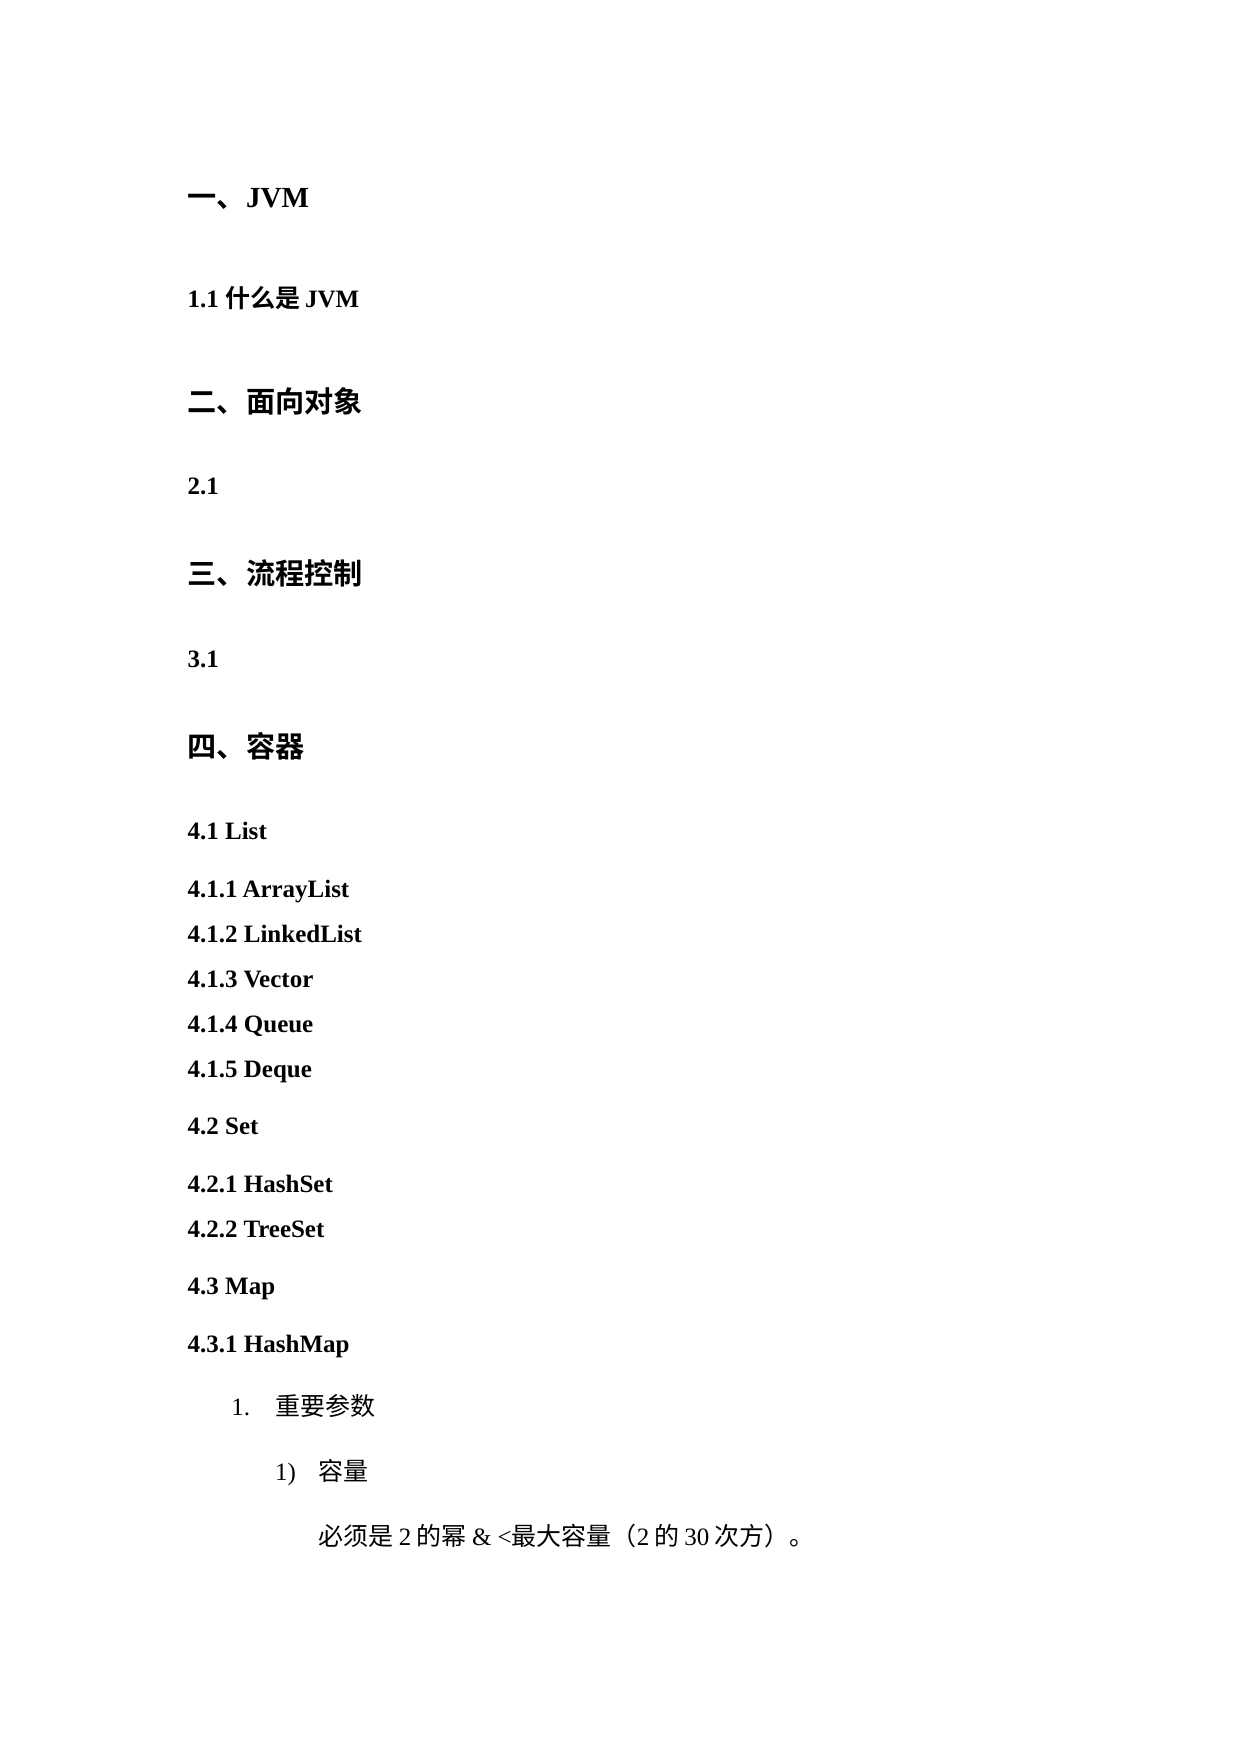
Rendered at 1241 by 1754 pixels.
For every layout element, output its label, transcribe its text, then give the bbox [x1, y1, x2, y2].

subtitle 4.1.4 Queue [187, 1007, 1053, 1039]
subtitle 4.1.1 ArrayList [187, 872, 1053, 904]
subtitle 4.2 Set [187, 1109, 1053, 1142]
subtitle 4.1.3 Vector [187, 962, 1053, 994]
subtitle 二、面向对象 [187, 367, 1053, 432]
list 重要参数 [231, 1372, 1053, 1437]
subtitle 4.2.2 TreeSet [187, 1212, 1053, 1244]
subtitle 1.1 什么是JVM [187, 264, 1053, 329]
subtitle 4.1.5 Deque [187, 1052, 1053, 1084]
list 容量 [275, 1437, 1053, 1502]
subtitle 4.1.2 LinkedList [187, 917, 1053, 949]
subtitle 3.1 [187, 642, 1053, 674]
subtitle 三、流程控制 [187, 539, 1053, 604]
subtitle 一、JVM [187, 162, 1053, 227]
subtitle 4.3 Map [187, 1269, 1053, 1302]
subtitle 4.2.1 HashSet [187, 1167, 1053, 1199]
list 必须是2的幂 & <最大容量（2的30次方）。 [319, 1502, 1053, 1567]
subtitle 2.1 [187, 469, 1053, 502]
subtitle 四、容器 [187, 712, 1053, 777]
subtitle 4.1 List [187, 814, 1053, 847]
subtitle 4.3.1 HashMap [187, 1327, 1053, 1359]
